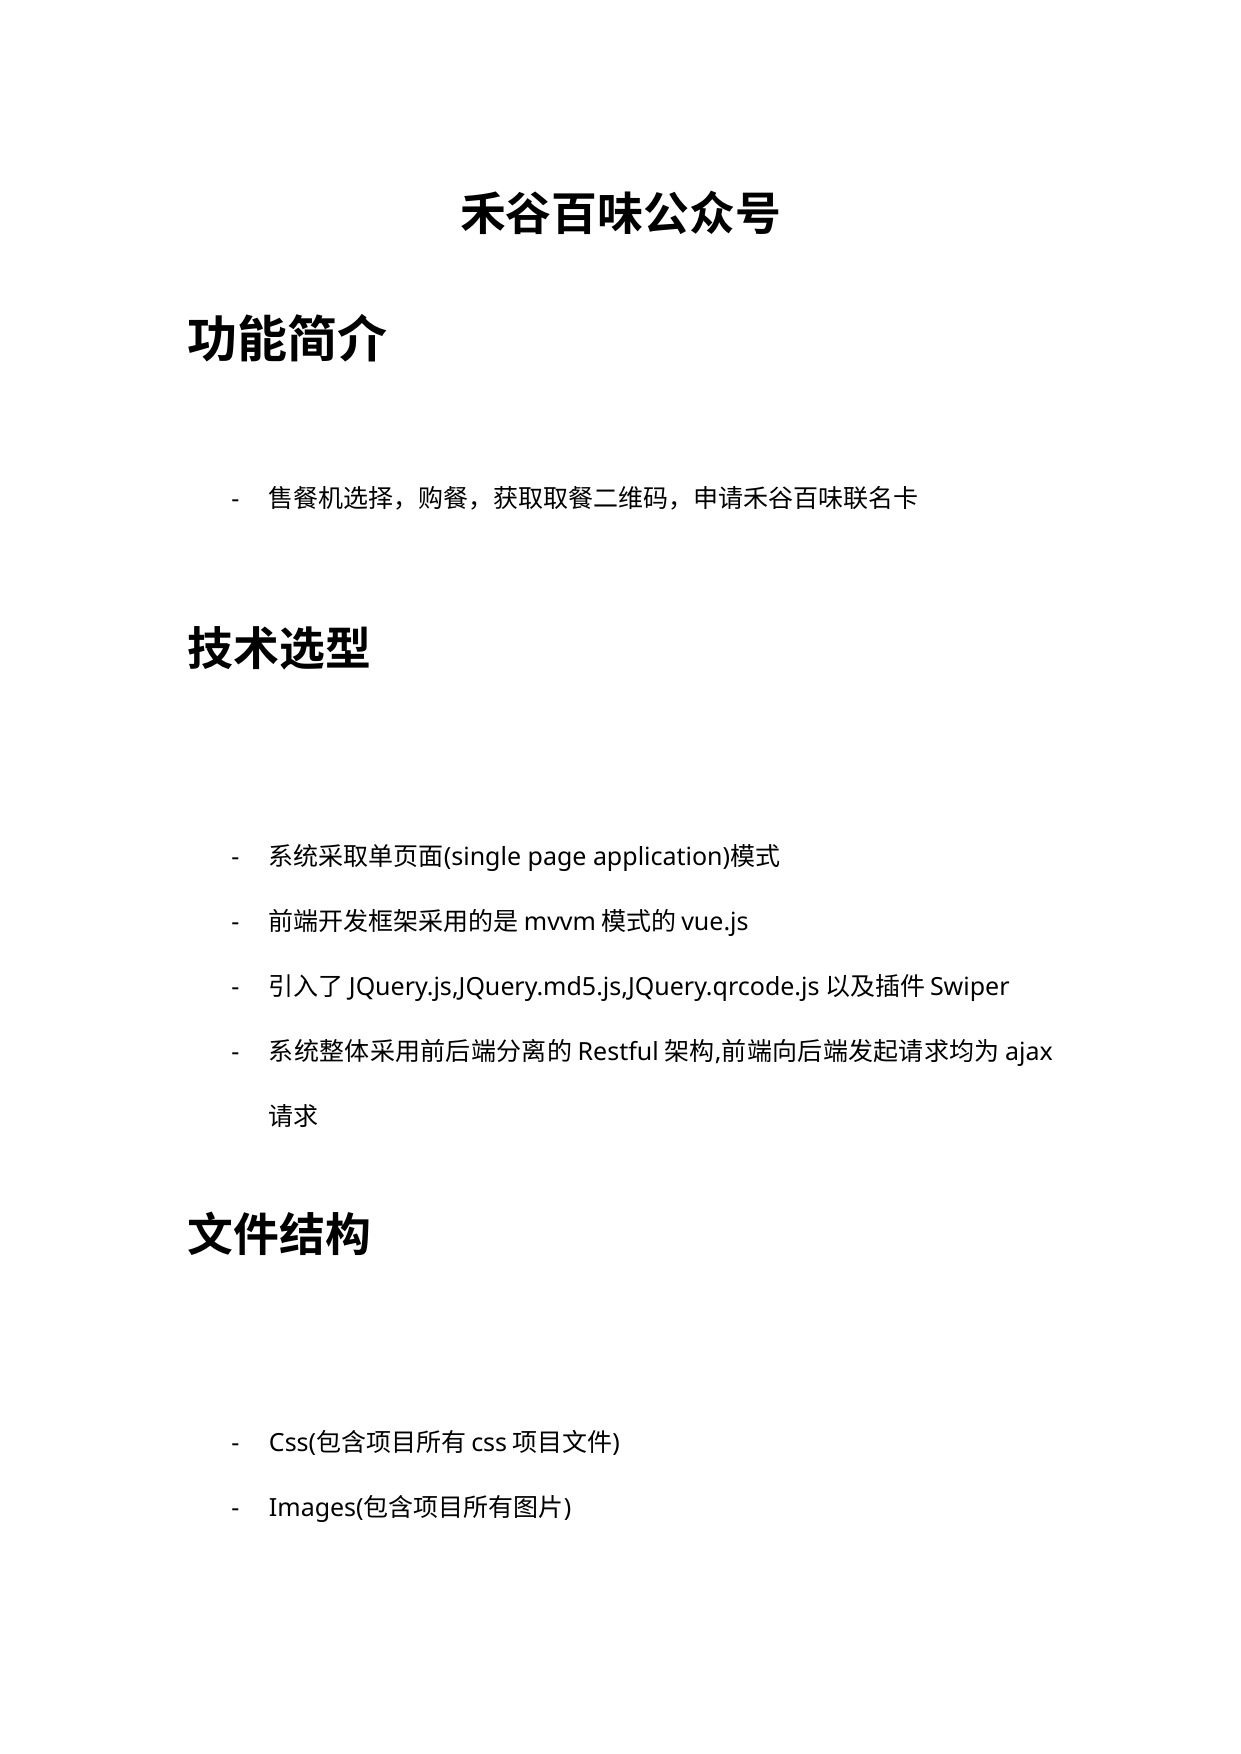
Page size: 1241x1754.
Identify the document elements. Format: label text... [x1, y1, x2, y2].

list 引入了JQuery.js,JQuery.md5.js,JQuery.qrcode.js以及插件Swiper [231, 952, 1053, 1017]
list Css(包含项目所有css项目文件) [231, 1408, 1053, 1473]
list 系统采取单页面(single page application)模式 [231, 822, 1053, 887]
list 系统整体采用前后端分离的Restful架构,前端向后端发起请求均为ajax请求 [231, 1017, 1053, 1147]
list 前端开发框架采用的是mvvm模式的vue.js [231, 887, 1053, 952]
subtitle 文件结构 [187, 1183, 1053, 1280]
subtitle 功能简介 [187, 287, 1053, 384]
text 禾谷百味公众号 [187, 162, 1053, 259]
list 售餐机选择，购餐，获取取餐二维码，申请禾谷百味联名卡 [231, 464, 1053, 529]
list Images(包含项目所有图片) [231, 1473, 1053, 1538]
subtitle 技术选型 [187, 597, 1053, 694]
